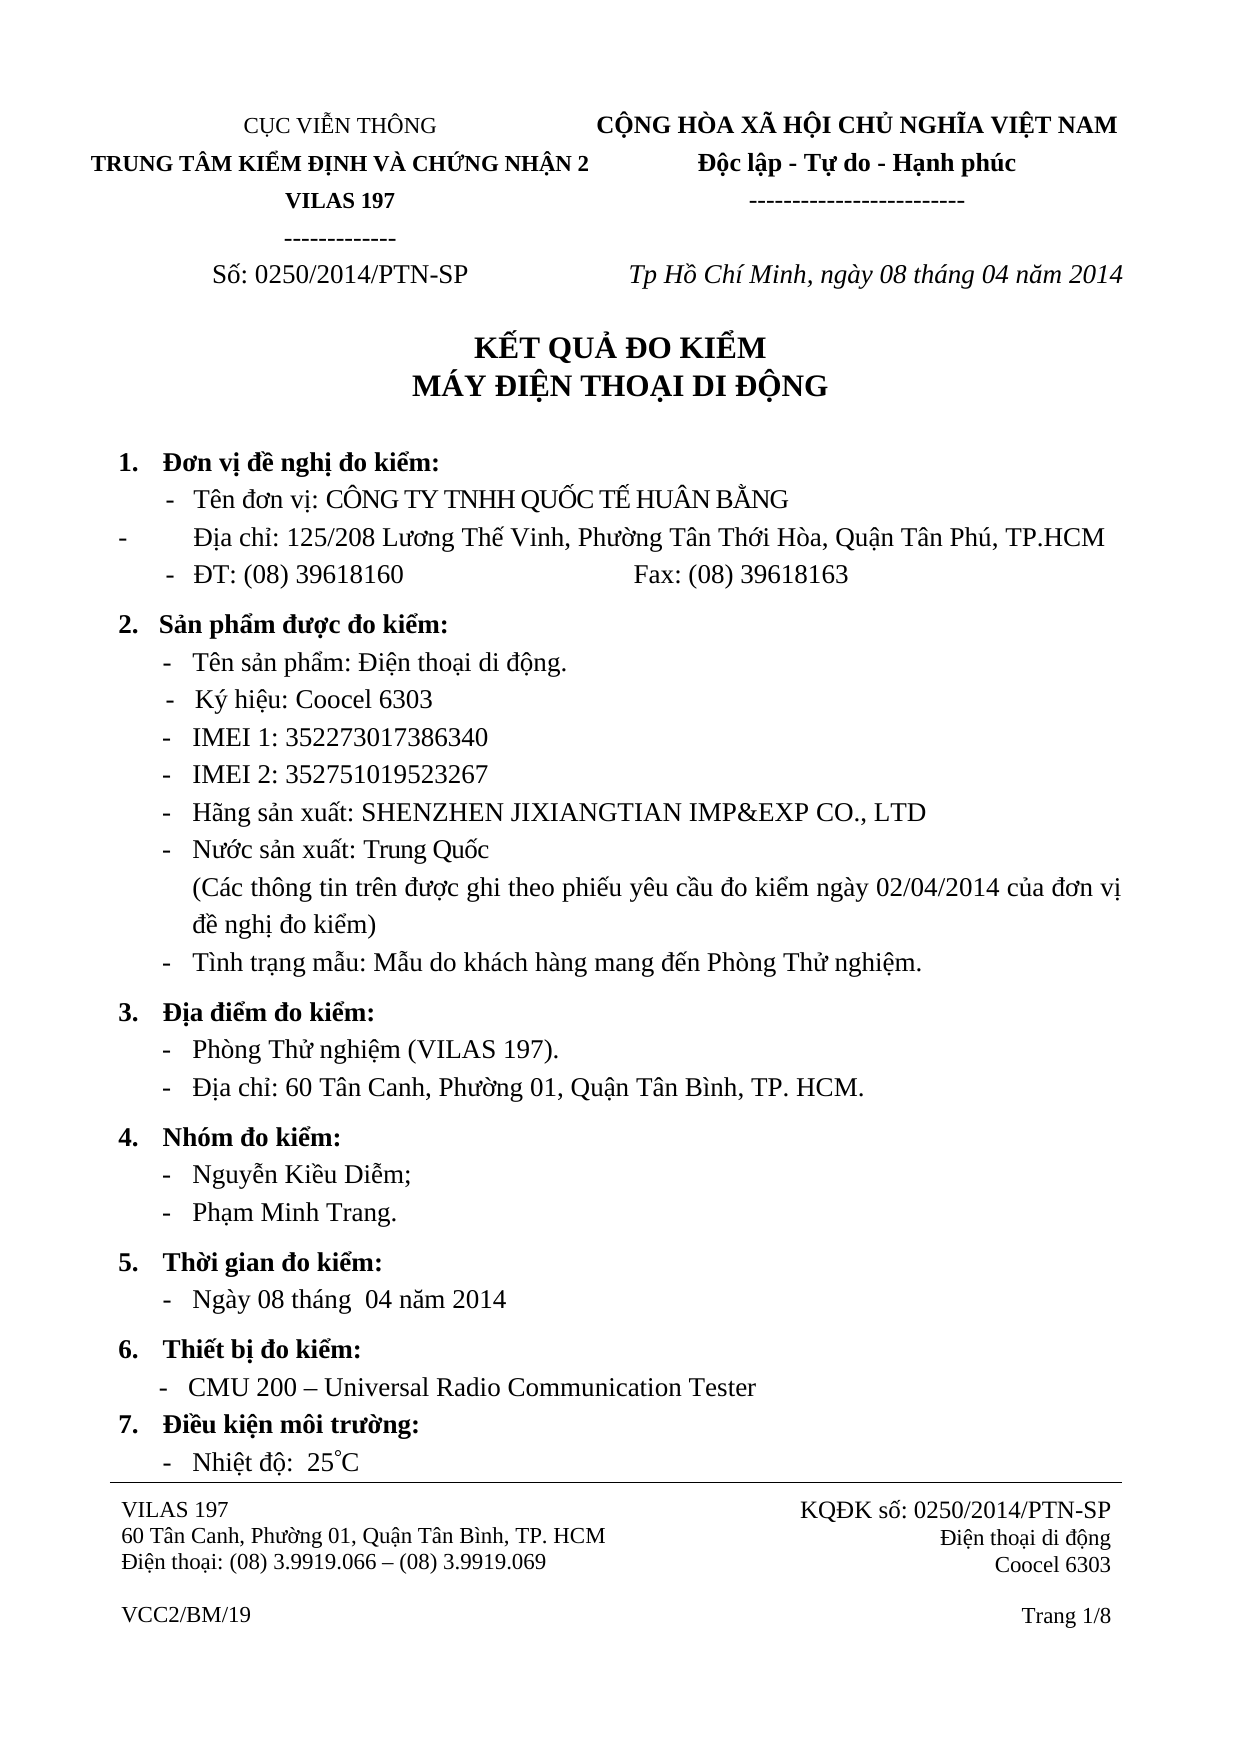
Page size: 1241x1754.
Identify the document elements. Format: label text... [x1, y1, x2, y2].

text 5. Thời gian đo kiểm: [118, 1241, 1122, 1278]
text 6. Thiết bị đo kiểm: [118, 1328, 1122, 1366]
text - Tên sản phẩm: Điện thoại di động. [118, 641, 1122, 678]
list IMEI 1: 352273017386340 [162, 716, 1122, 753]
text MÁY ĐIỆN THOẠI DI ĐỘNG [118, 366, 1122, 403]
list Địa chỉ: 60 Tân Canh, Phường 01, Quận Tân Bình, TP. HCM. [162, 1066, 1122, 1103]
list Tình trạng mẫu: Mẫu do khách hàng mang đến Phòng Thử nghiệm. [162, 941, 1122, 978]
text - Ngày 08 tháng 04 năm 2014 [118, 1278, 1122, 1316]
text - Nhiệt độ: 25C [118, 1441, 1122, 1478]
text 3. Địa điểm đo kiểm: [118, 991, 1122, 1028]
text (Các thông tin trên được ghi theo phiếu yêu cầu đo kiểm ngày 02/04/2014 của đơn vị đề nghị đo kiểm) [192, 866, 1122, 941]
table_cell Số: 0250/2014/PTN-SP [89, 254, 591, 291]
list Phạm Minh Trang. [162, 1191, 1122, 1228]
text - Tên đơn vị: CÔNG TY TNHH QUỐC TẾ HUÂN BẰNG [118, 478, 1122, 516]
text KẾT QUẢ ĐO KIỂM [118, 328, 1122, 366]
table_header CỘNG HÒA XÃ HỘI CHỦ NGHĨA VIỆT Độc lập - Tự do - Hạnh phúc ------------------------- [591, 104, 1123, 253]
text 2. Sản phẩm được đo kiểm: [118, 603, 1122, 641]
text - Ký hiệu: Coocel 6303 [118, 678, 1122, 716]
list Phòng Thử nghiệm (VILAS 197). [162, 1028, 1122, 1066]
list Nước sản xuất: Trung Quốc [162, 828, 1122, 866]
text 4. Nhóm đo kiểm: [118, 1116, 1122, 1153]
list Nguyễn Kiều Diễm; [162, 1153, 1122, 1191]
text 7. Điều kiện môi trường: [118, 1403, 1122, 1441]
list Hãng sản xuất: SHENZHEN JIXIANGTIAN IMP&EXP CO., LTD [162, 791, 1122, 828]
table_cell Tp Hồ Chí Minh, ngày 08 tháng 04 năm 2014 [591, 254, 1123, 291]
text - ĐT: (08) 39618160 Fax: (08) 39618163 [118, 553, 1122, 591]
list Đơn vị đề nghị đo kiểm: [118, 441, 1122, 478]
table_header CỤC VIỄN THÔNG TRUNG TÂM KIỂM ĐỊNH VÀ CHỨNG NHẬN 2 VILAS 197 ------------- [89, 104, 591, 253]
text - CMU 200 – Universal Radio Communication Tester [118, 1366, 1122, 1403]
list IMEI 2: 352751019523267 [162, 753, 1122, 791]
text - Địa chỉ: 125/208 Lương Thế Vinh, Phường Tân Thới Hòa, Quận Tân Phú, TP.HCM [118, 516, 1215, 553]
